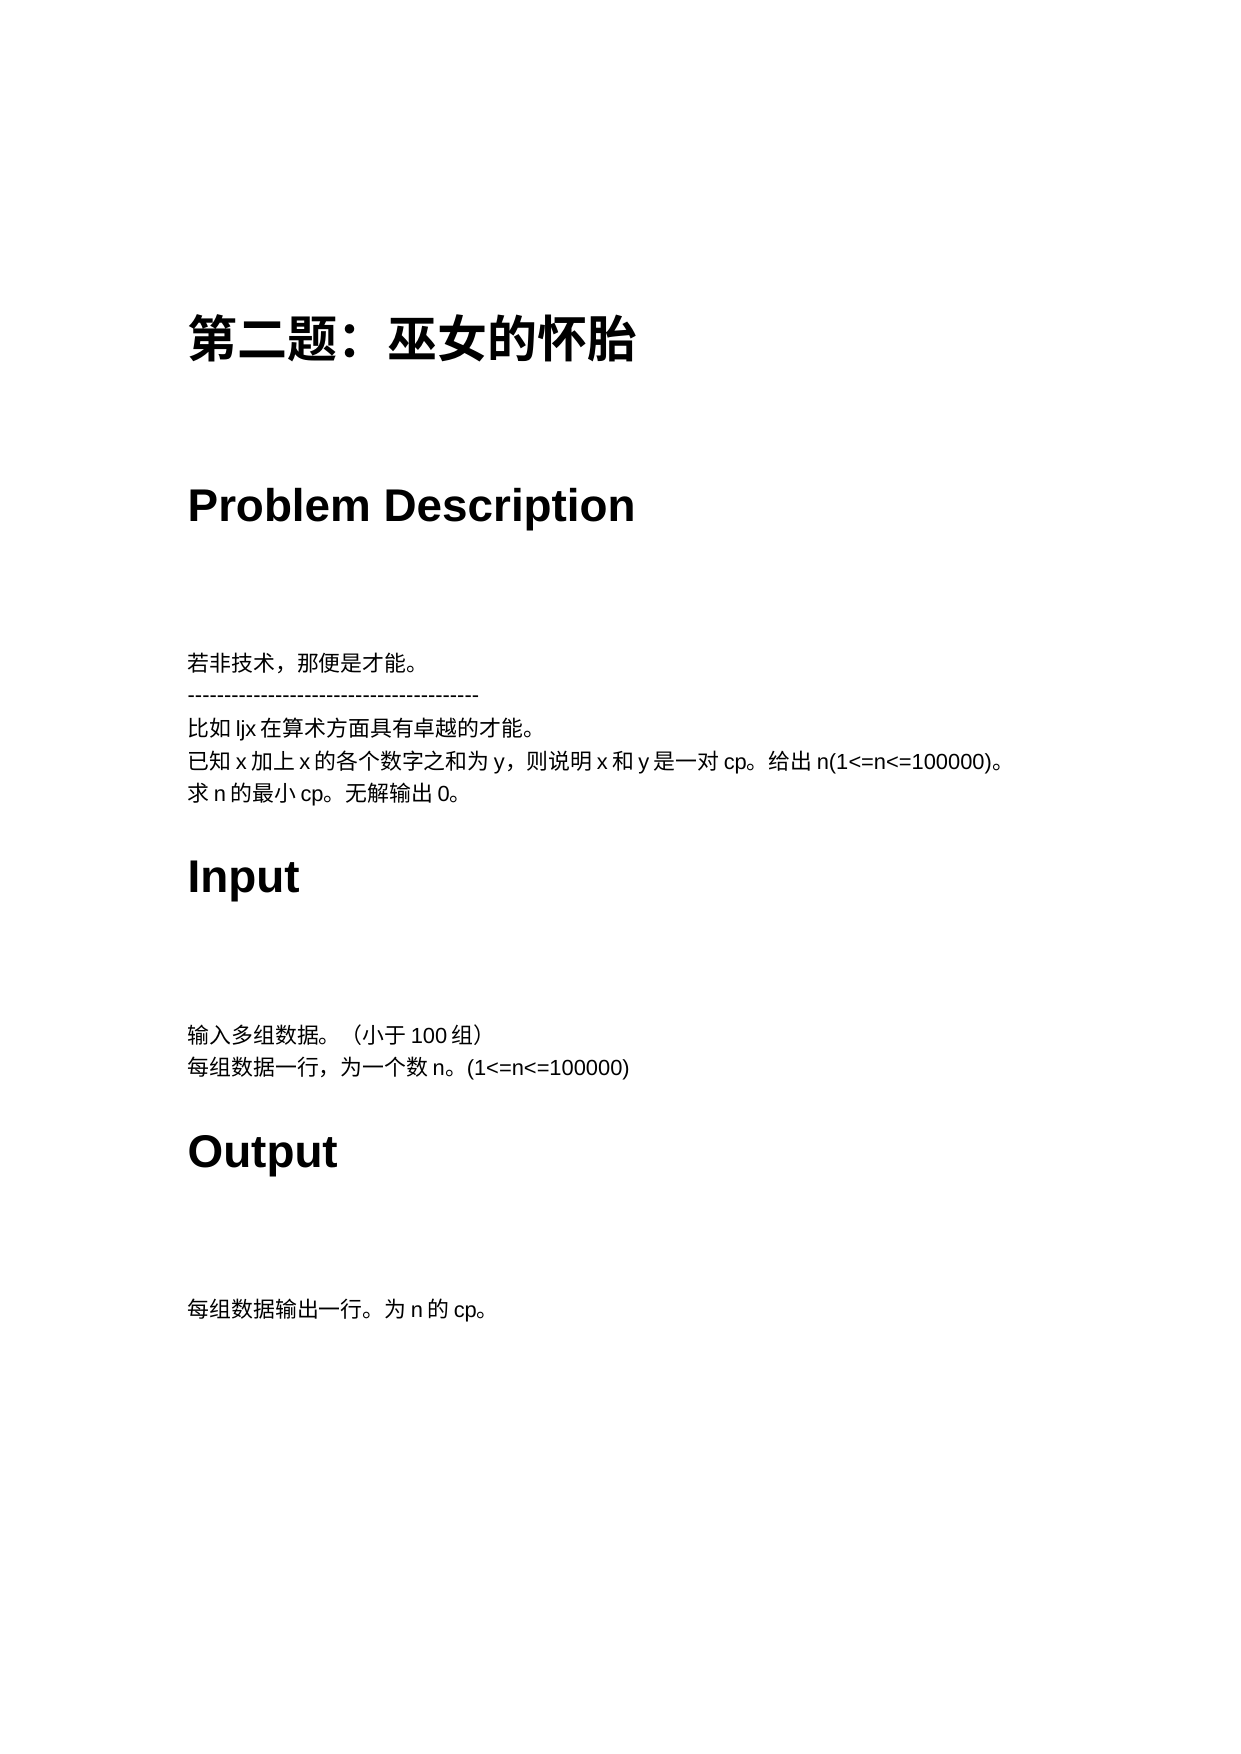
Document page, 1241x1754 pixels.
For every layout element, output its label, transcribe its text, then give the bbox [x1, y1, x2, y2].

subtitle 第二题：巫女的怀胎 [187, 287, 1053, 384]
subtitle Output [187, 1118, 1053, 1183]
text 输入多组数据。（小于100组） 每组数据一行，为一个数n。(1<=n<=100000) [187, 1017, 1053, 1082]
subtitle Input [187, 844, 1053, 909]
subtitle Problem Description [187, 472, 1053, 537]
text 若非技术，那便是才能。 ---------------------------------------- 比如ljx在算术方面具有卓越的才能。 已知x加上x的各个数字之和为y，则说明x和y是一对cp。给出n(1<=n<=100000)。 求n的最小cp。无解输出0。 [187, 646, 1053, 808]
text 每组数据输出一行。为n的cp。 [187, 1292, 1053, 1324]
